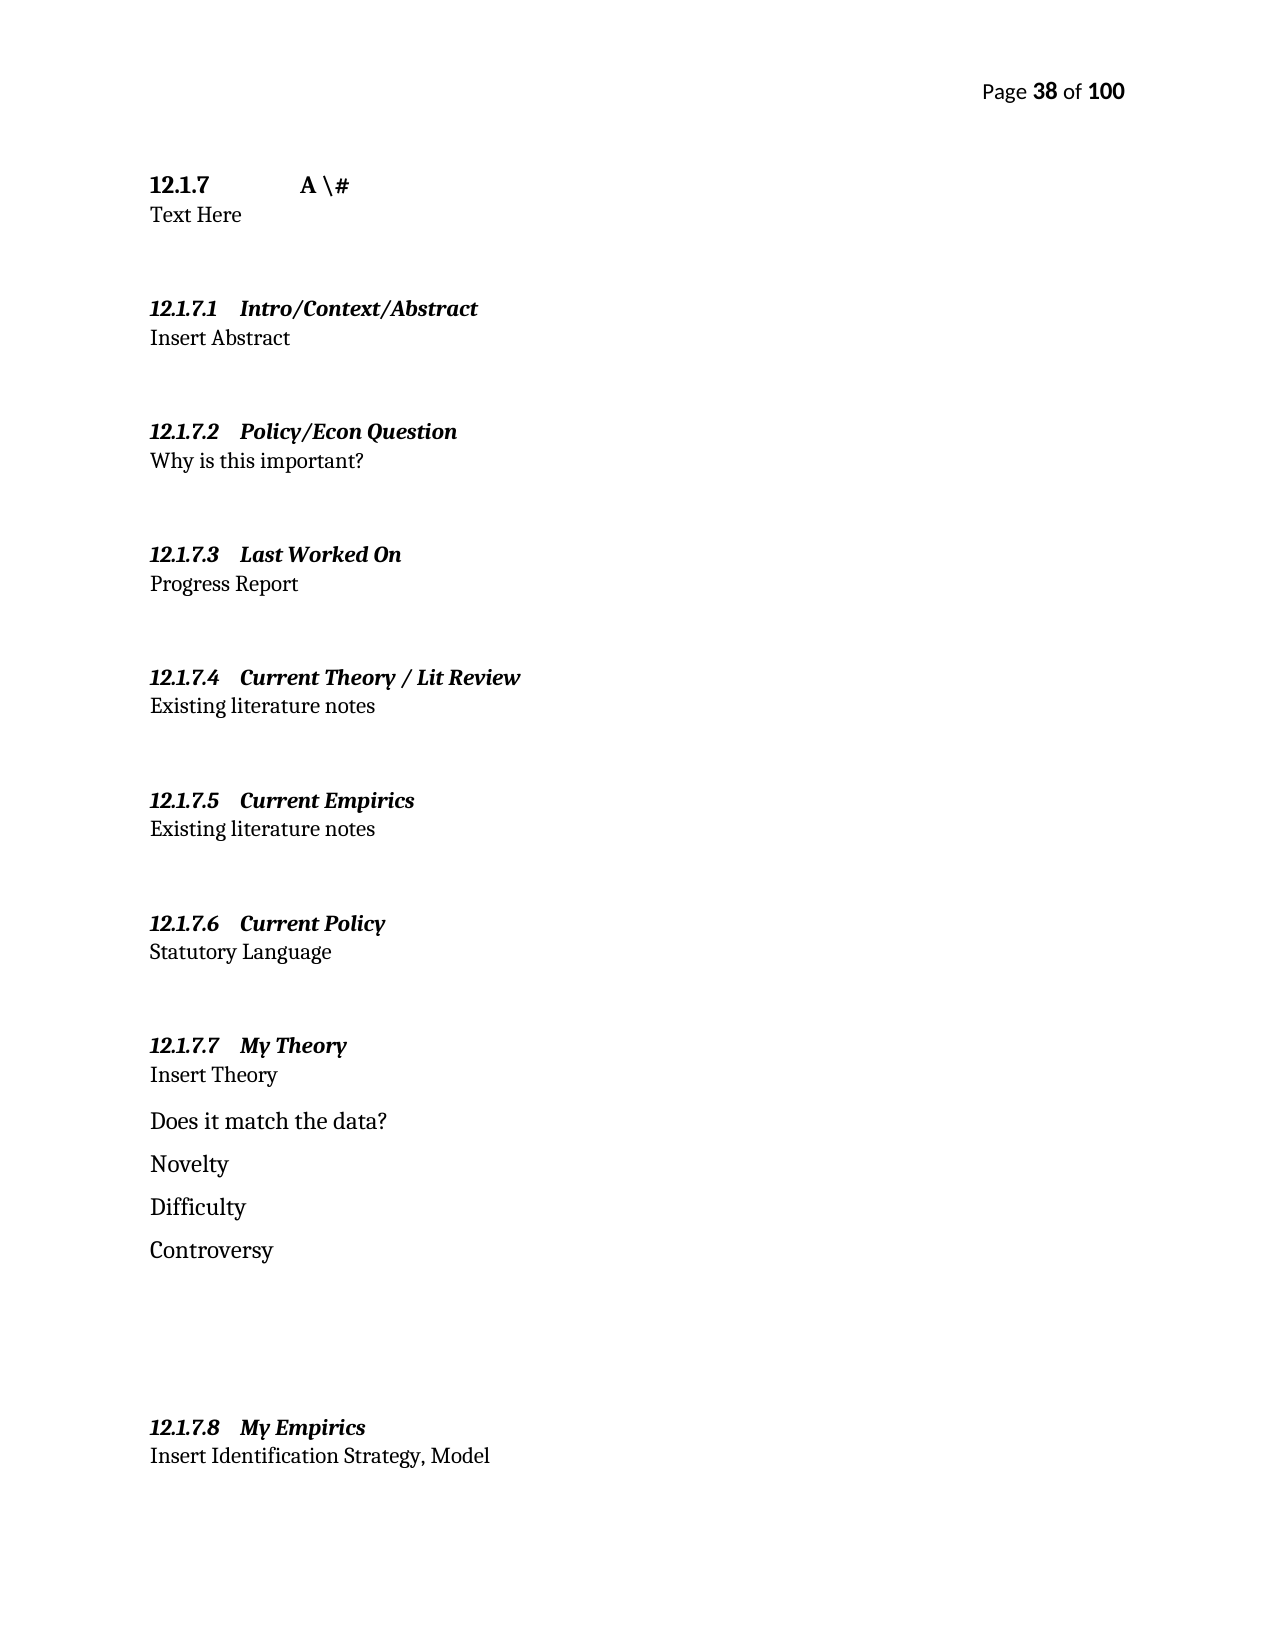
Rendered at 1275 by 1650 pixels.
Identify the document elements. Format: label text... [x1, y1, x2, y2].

text Text Here [150, 202, 1125, 228]
text Difficulty [150, 1193, 1125, 1222]
text Insert Theory [150, 1062, 1125, 1088]
subtitle Last Worked On [150, 542, 1125, 568]
subtitle My Empirics [150, 1415, 1125, 1441]
text Why is this important? [150, 447, 1125, 474]
subtitle Current Policy [150, 910, 1125, 937]
text Existing literature notes [150, 816, 1125, 842]
subtitle Current Theory / Lit Review [150, 665, 1125, 691]
text Controversy [150, 1236, 1125, 1265]
text Statutory Language [150, 939, 1125, 965]
text Novelty [150, 1150, 1125, 1178]
text Does it match the data? [150, 1107, 1125, 1135]
text Progress Report [150, 570, 1125, 597]
text Insert Identification Strategy, Model [150, 1443, 1125, 1469]
subtitle A \# [150, 171, 1125, 199]
subtitle Intro/Context/Abstract [150, 296, 1125, 323]
subtitle Policy/Econ Question [150, 419, 1125, 445]
subtitle Current Empirics [150, 787, 1125, 814]
subtitle My Theory [150, 1033, 1125, 1059]
text Insert Abstract [150, 325, 1125, 351]
text Existing literature notes [150, 693, 1125, 719]
